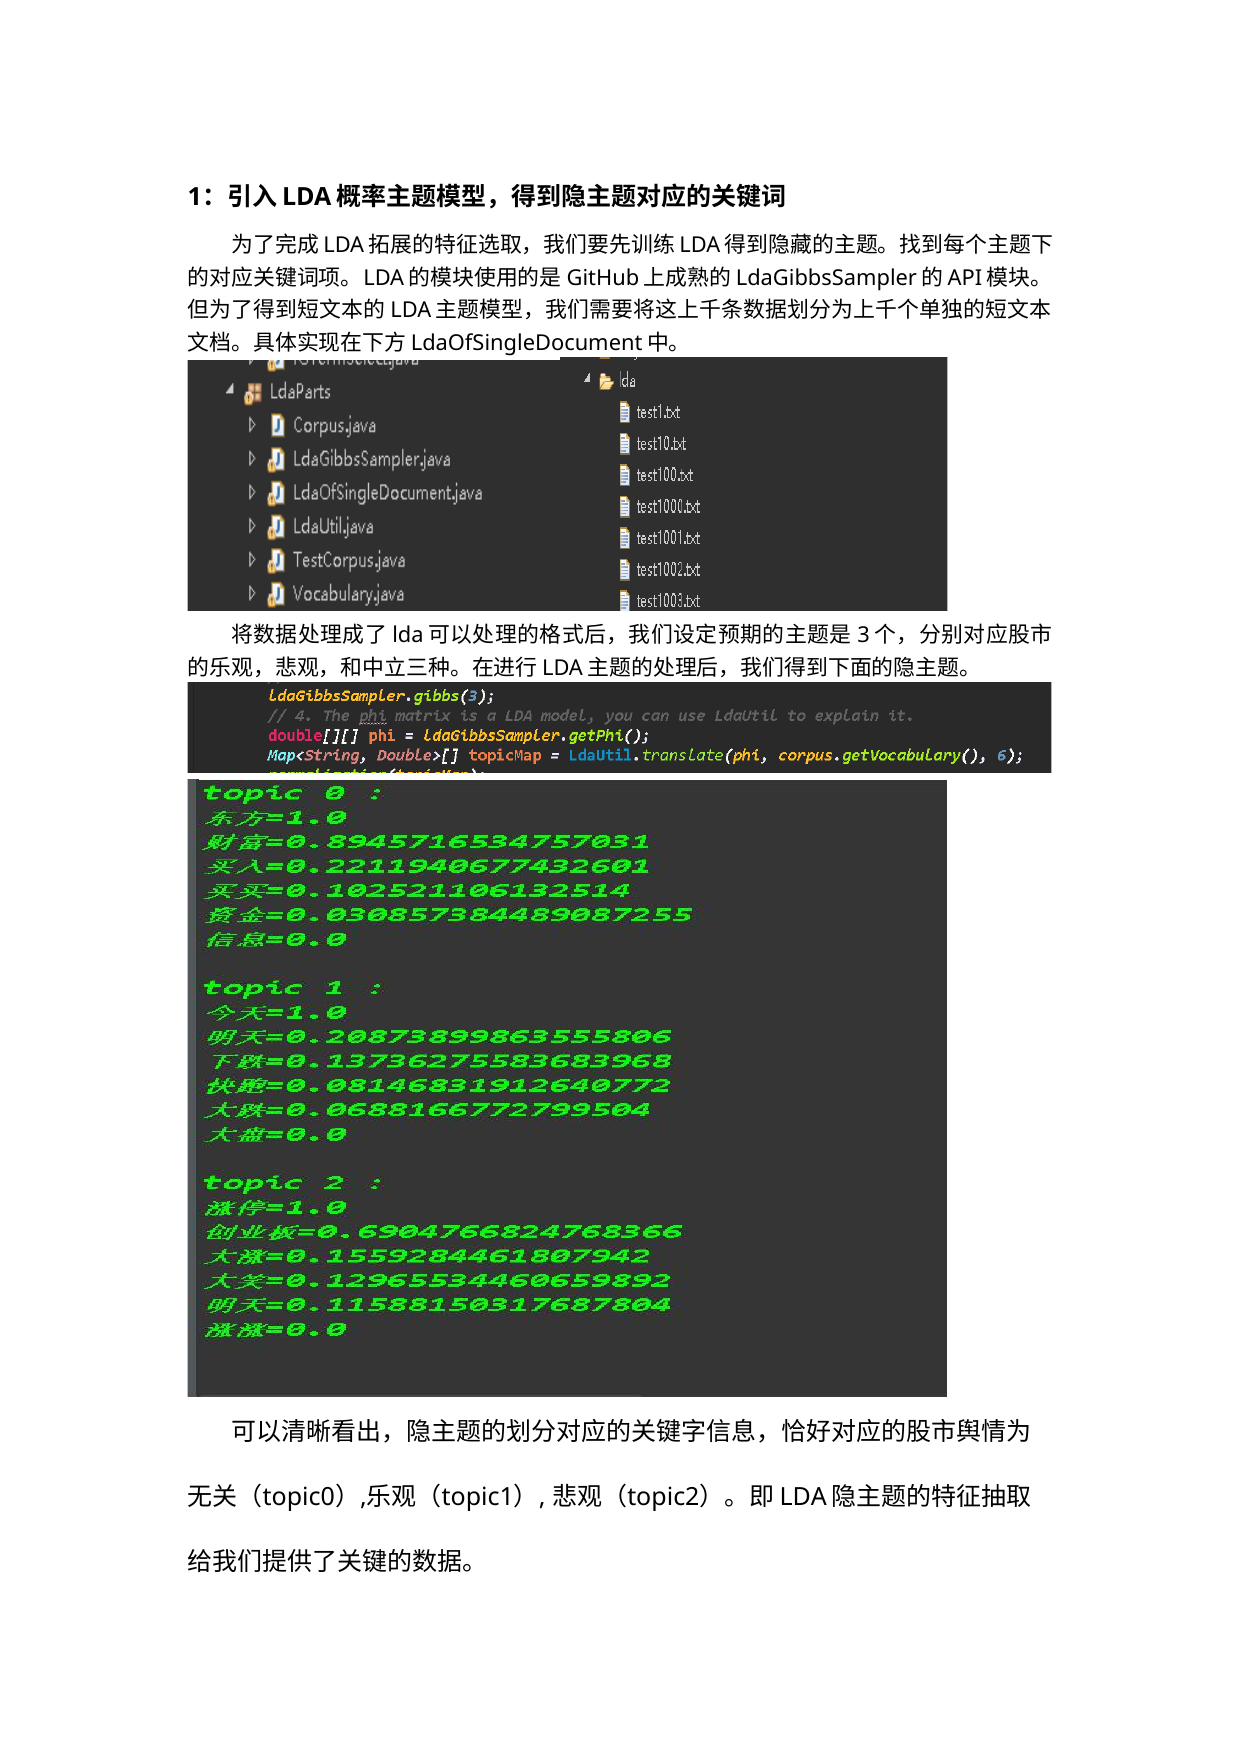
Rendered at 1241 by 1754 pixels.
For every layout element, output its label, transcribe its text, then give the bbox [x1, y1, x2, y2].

picture [187, 682, 1052, 773]
text 将数据处理成了lda可以处理的格式后，我们设定预期的主题是3个，分别对应股市的乐观，悲观，和中立三种。在进行LDA主题的处理后，我们得到下面的隐主题。 [187, 617, 1053, 682]
text 为了完成LDA拓展的特征选取，我们要先训练LDA得到隐藏的主题。找到每个主题下的对应关键词项。LDA的模块使用的是GitHub上成熟的LdaGibbsSampler的API模块。但为了得到短文本的LDA主题模型，我们需要将这上千条数据划分为上千个单独的短文本文档。具体实现在下方LdaOfSingleDocument中。 [187, 227, 1053, 357]
text 1：引入LDA概率主题模型，得到隐主题对应的关键词 [187, 162, 1053, 227]
picture [187, 357, 948, 611]
text 可以清晰看出，隐主题的划分对应的关键字信息，恰好对应的股市舆情为无关（topic0）,乐观（topic1）, 悲观（topic2）。即LDA隐主题的特征抽取给我们提供了关键的数据。 [187, 1397, 1053, 1592]
picture [187, 779, 947, 1397]
